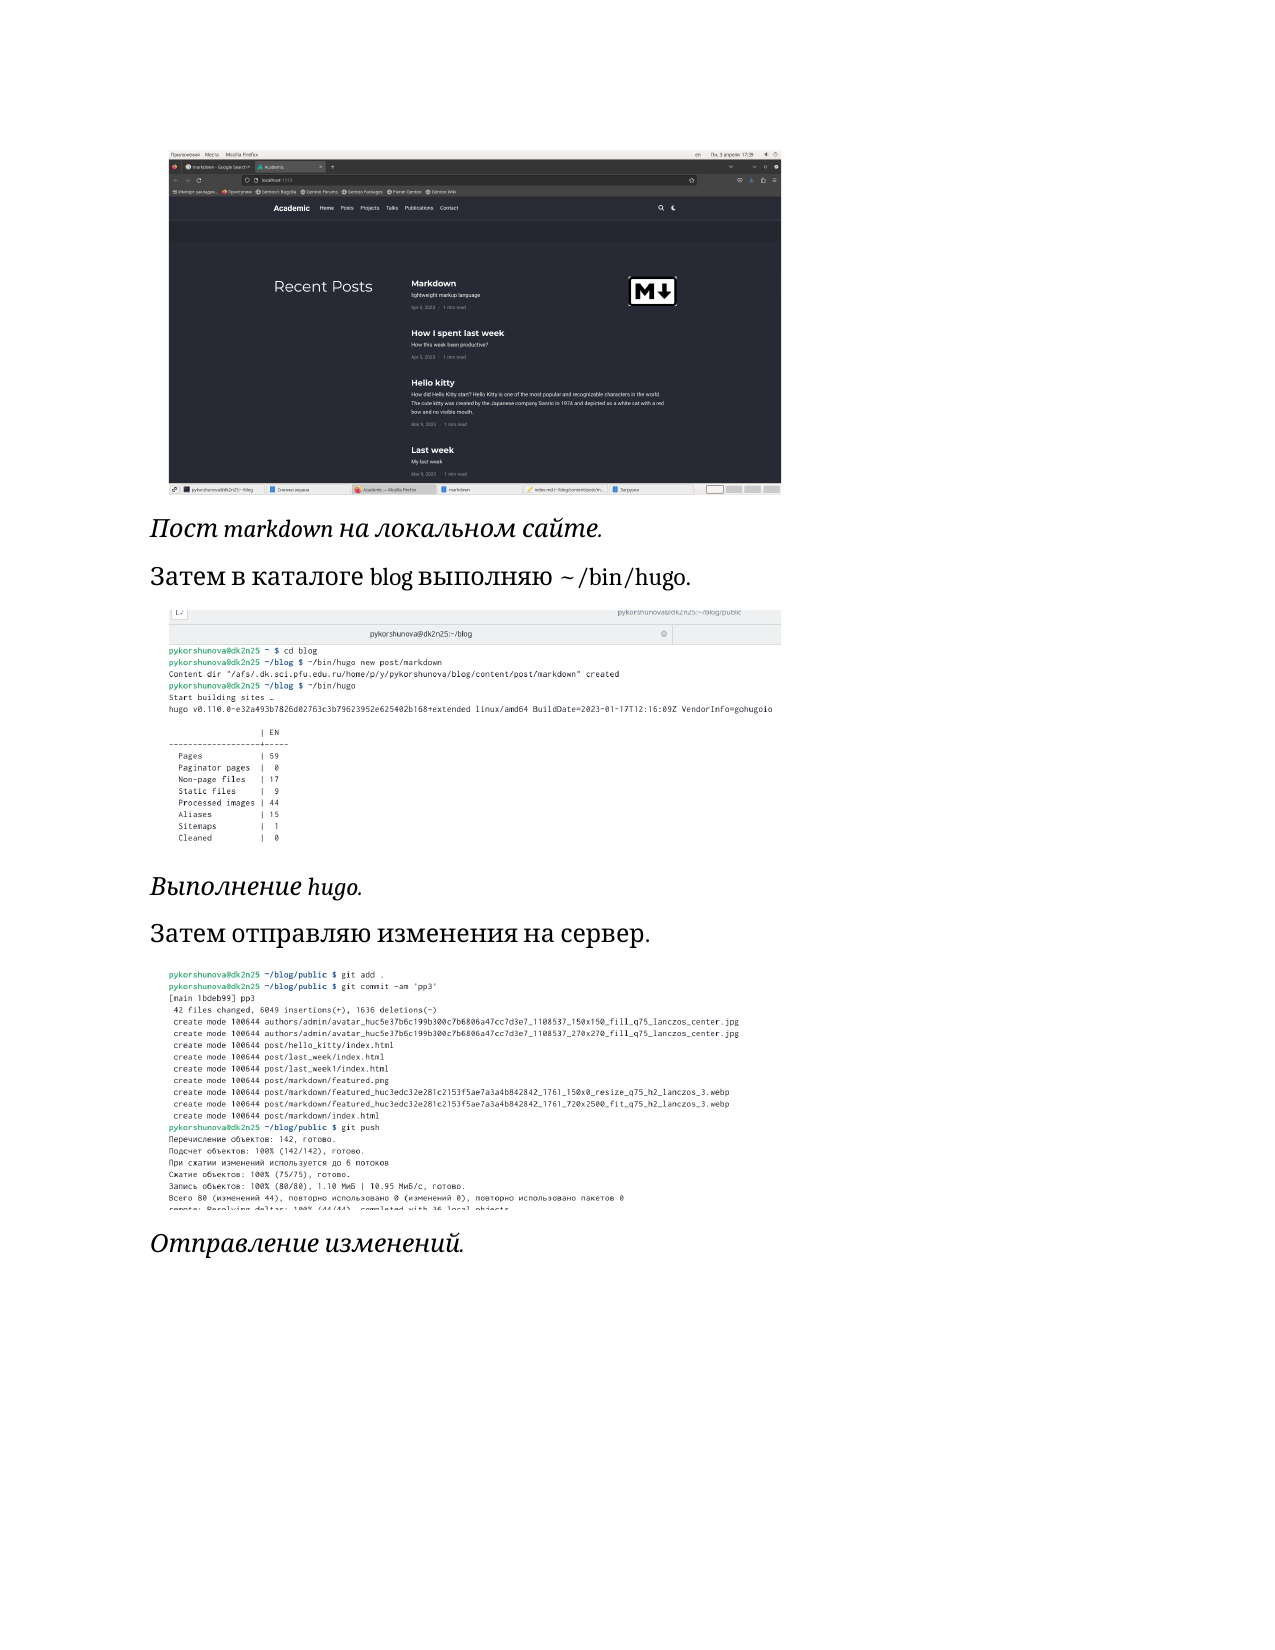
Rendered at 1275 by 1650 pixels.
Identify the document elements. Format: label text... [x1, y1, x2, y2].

text Затем в каталоге blog выполняю ~/bin/hugo. [150, 563, 1125, 592]
text Затем отправляю изменения на сервер. [150, 920, 1125, 949]
picture [168, 967, 782, 1210]
picture [168, 150, 782, 495]
picture [168, 610, 782, 852]
text Отправление изменений. [150, 1230, 1125, 1259]
text Выполнение hugo. [150, 873, 1125, 902]
text Пост markdown на локальном сайте. [150, 515, 1125, 544]
